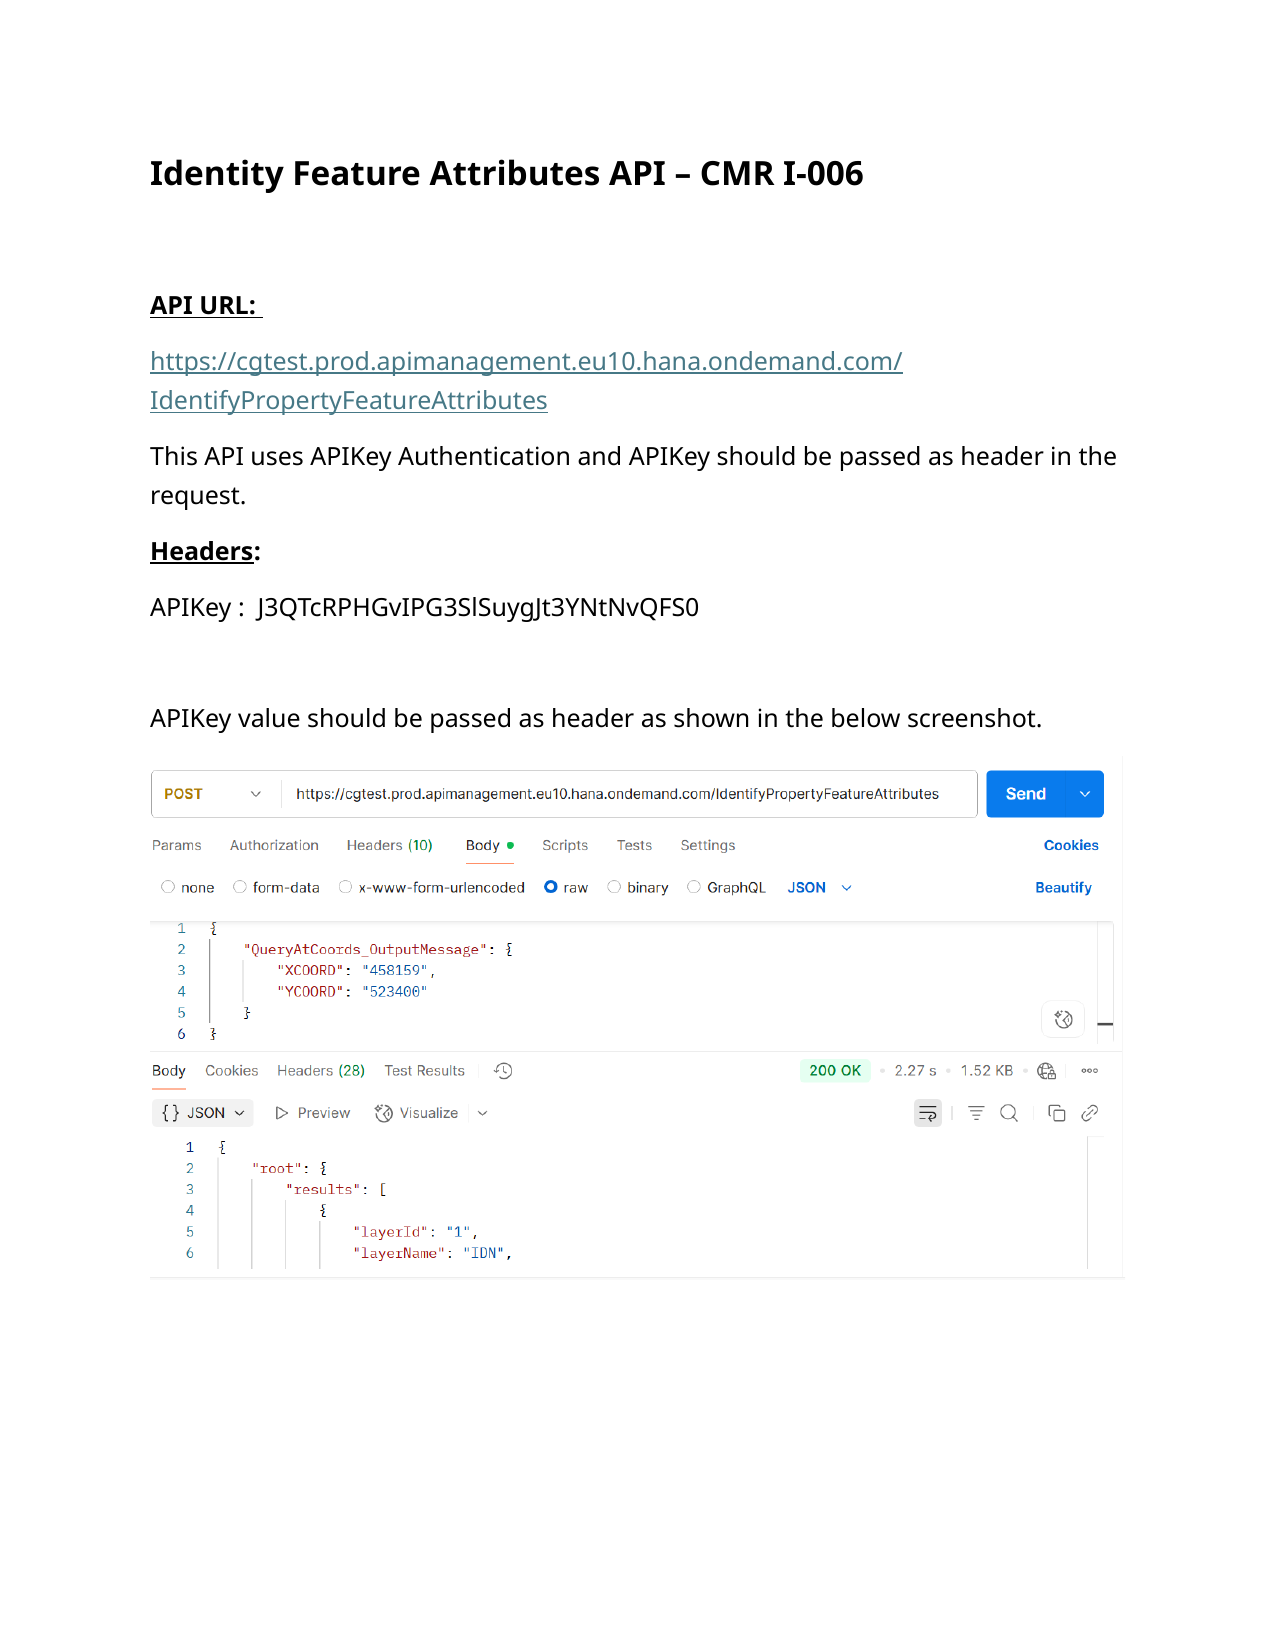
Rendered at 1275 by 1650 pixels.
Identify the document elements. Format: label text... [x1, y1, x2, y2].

text APIKey : J3QTcRPHGvIPG3SlSuygJt3YNtNvQFS0 [150, 589, 1125, 623]
text APIKey value should be passed as header as shown in the below screenshot. [150, 701, 1125, 735]
text Identity Feature Attributes API – CMR I-006 [150, 150, 1125, 195]
text Headers: [150, 533, 1125, 568]
text API URL: [150, 288, 1125, 322]
text https://cgtest.prod.apimanagement.eu10.hana.ondemand.com/IdentifyPropertyFeatureAttributes [150, 343, 1125, 417]
picture [150, 756, 1125, 1280]
text This API uses APIKey Authentication and APIKey should be passed as header in the request. [150, 438, 1125, 512]
